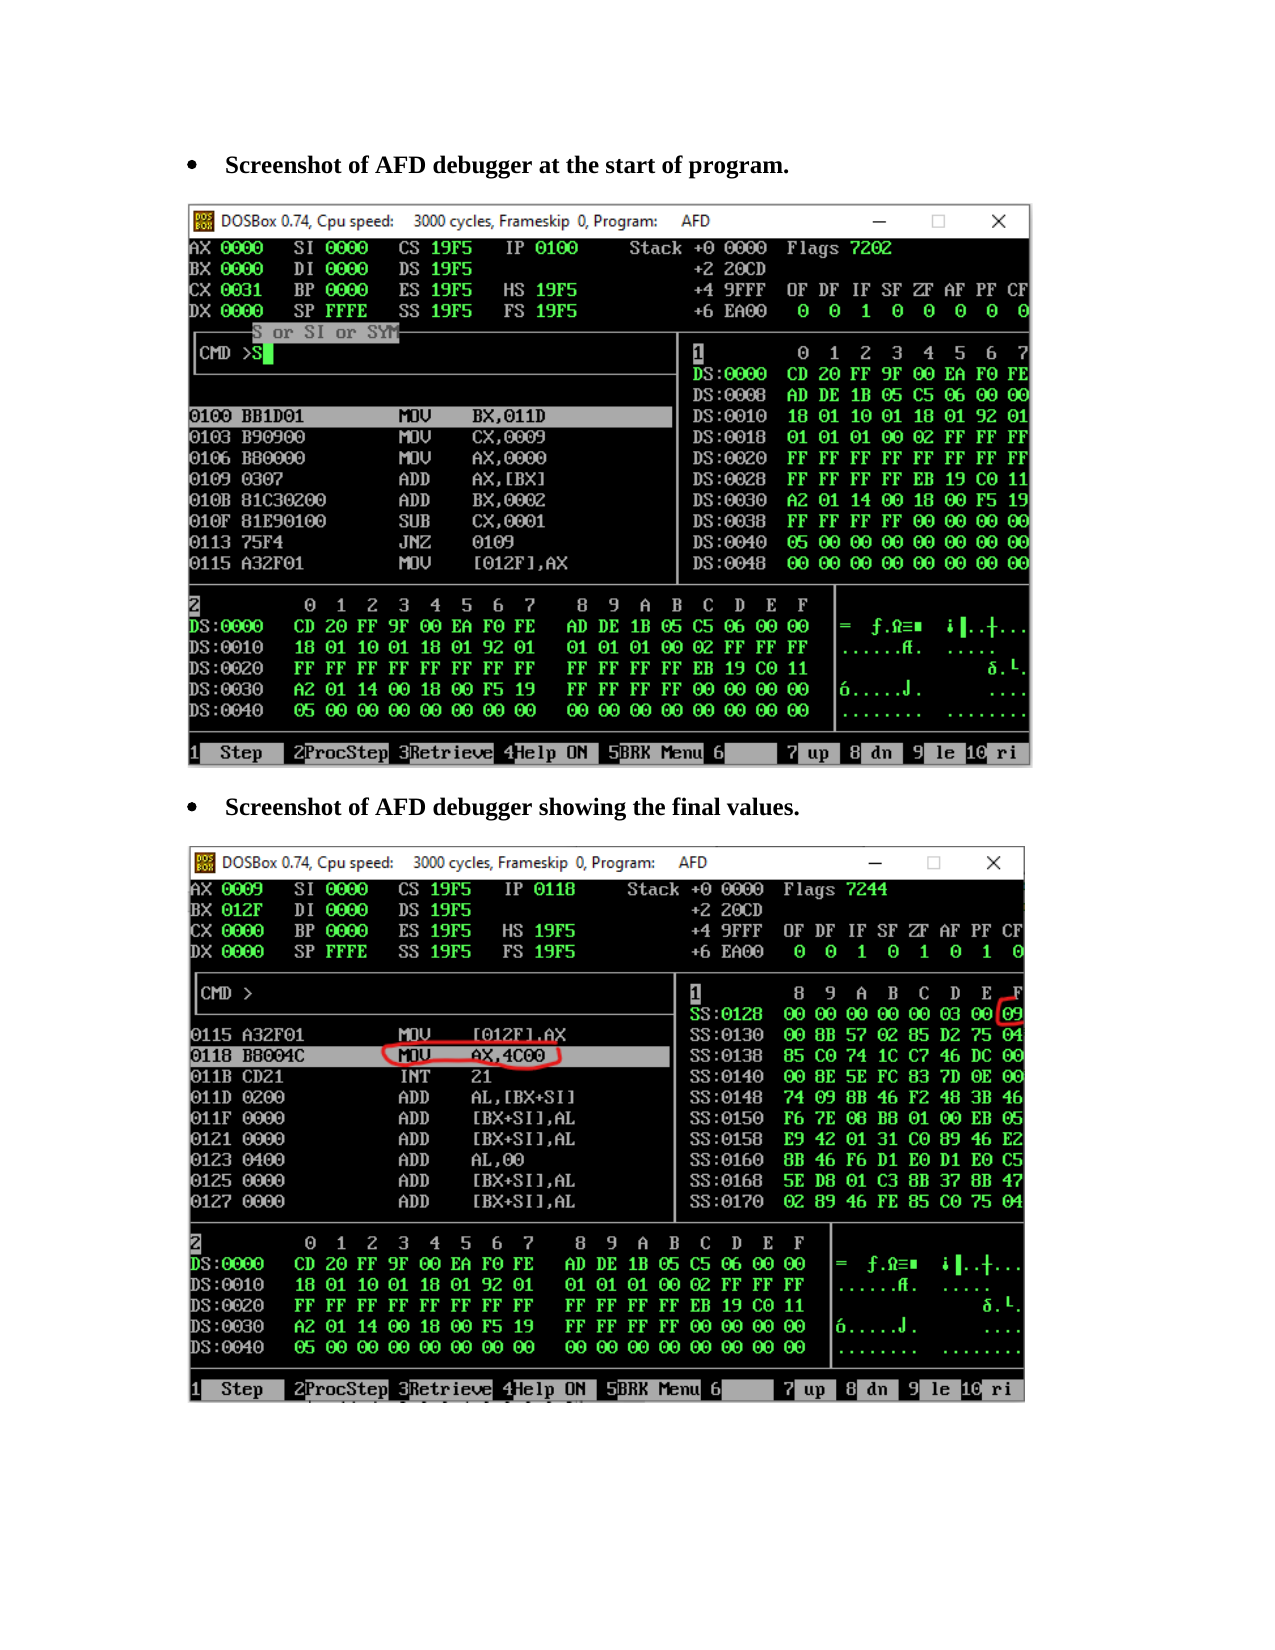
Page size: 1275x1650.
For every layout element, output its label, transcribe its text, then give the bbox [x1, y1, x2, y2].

list Screenshot of AFD debugger showing the final values. [187, 792, 1125, 821]
list Screenshot of AFD debugger at the start of program. [187, 150, 1125, 179]
picture [187, 203, 1033, 768]
picture [187, 846, 1025, 1403]
